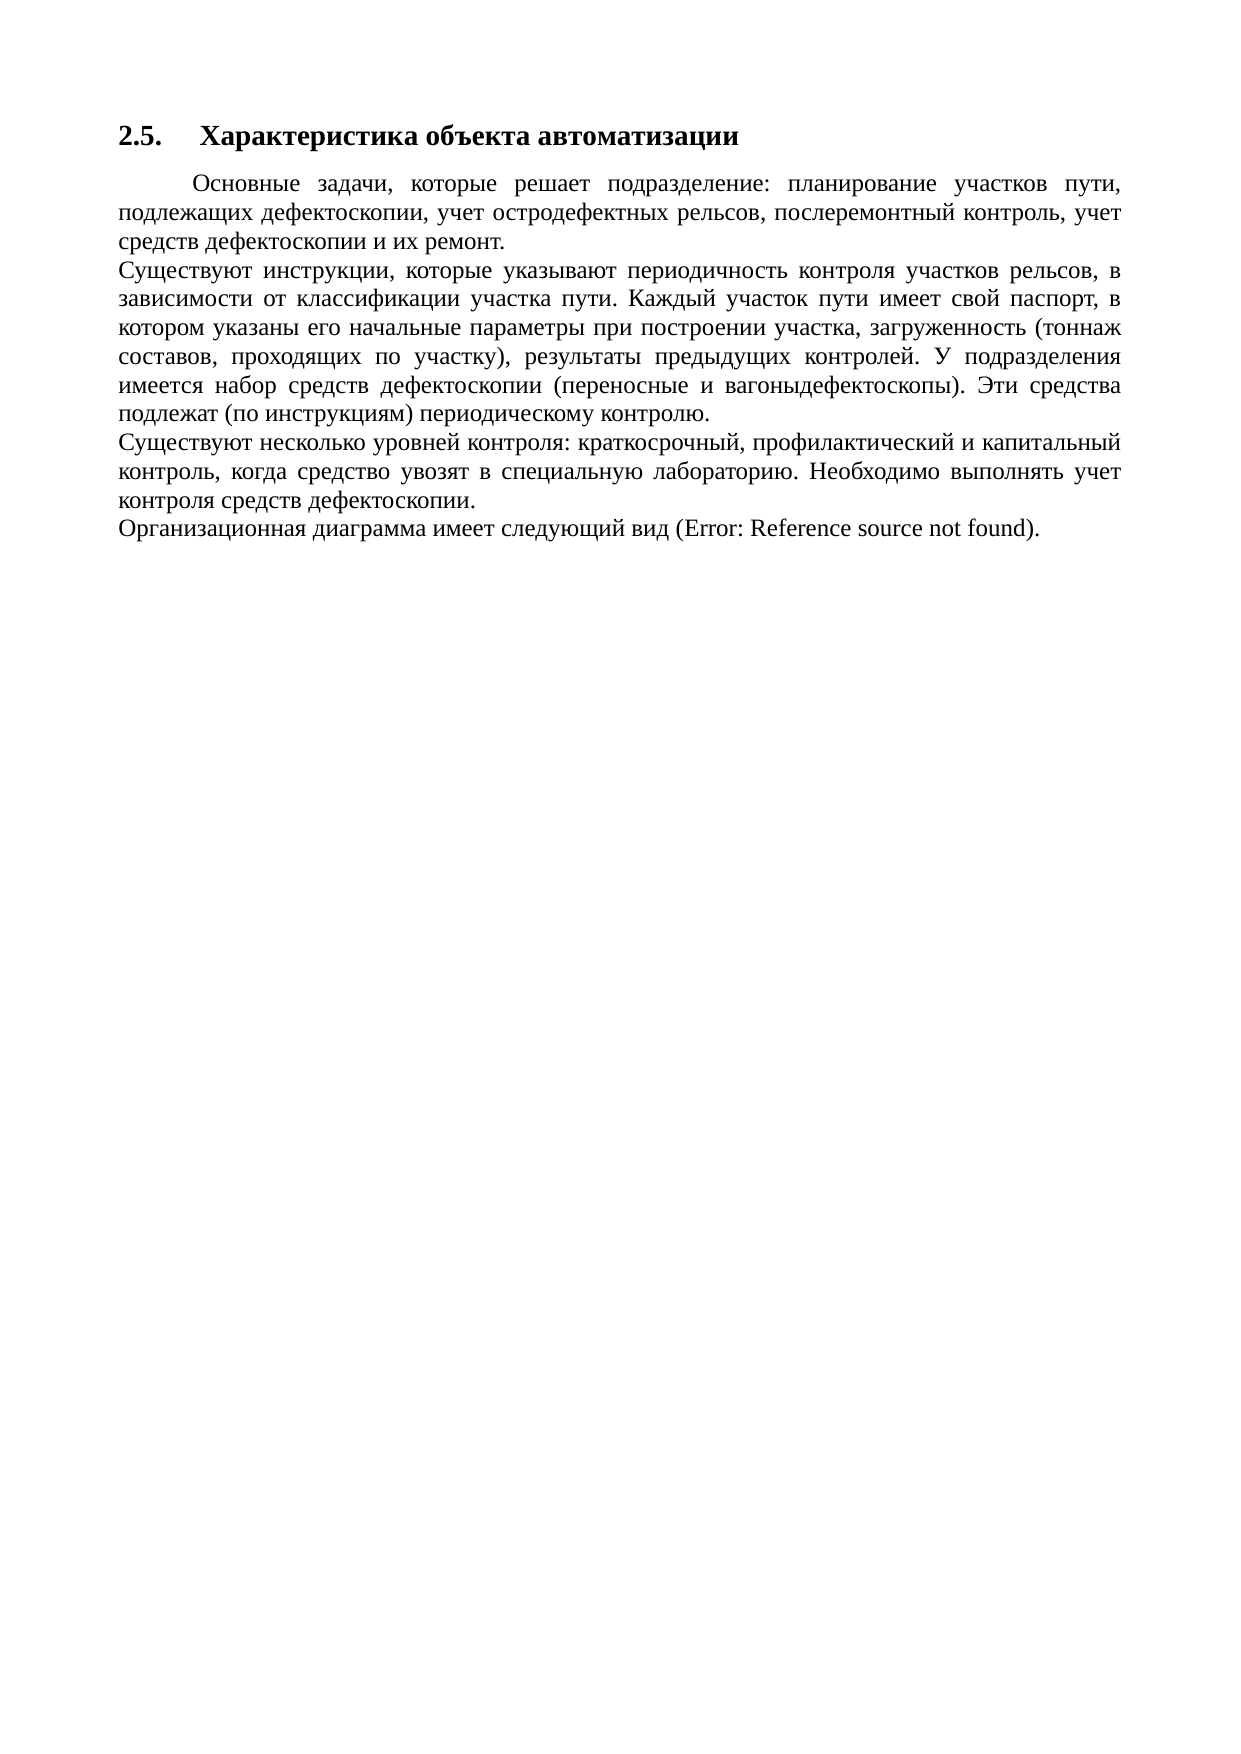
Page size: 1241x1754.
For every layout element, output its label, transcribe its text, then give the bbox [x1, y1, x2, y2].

subtitle Характеристика объекта автоматизации [118, 118, 1122, 152]
text Существуют инструкции, которые указывают периодичность контроля участков рельсов, в зависимости от классификации участка пути. Каждый участок пути имеет свой паспорт, в котором указаны его начальные параметры при построении участка, загруженность (тоннаж составов, проходящих по участку), результаты предыдущих контролей. У подразделения имеется набор средств дефектоскопии (переносные и вагоныдефектоскопы). Эти средства подлежат (по инструкциям) периодическому контролю. [118, 255, 1122, 427]
text Основные задачи, которые решает подразделение: планирование участков пути, подлежащих дефектоскопии, учет остродефектных рельсов, послеремонтный контроль, учет средств дефектоскопии и их ремонт. [118, 168, 1122, 255]
text Существуют несколько уровней контроля: краткосрочный, профилактический и капитальный контроль, когда средство увозят в специальную лабораторию. Необходимо выполнять учет контроля средств дефектоскопии. [118, 427, 1122, 513]
